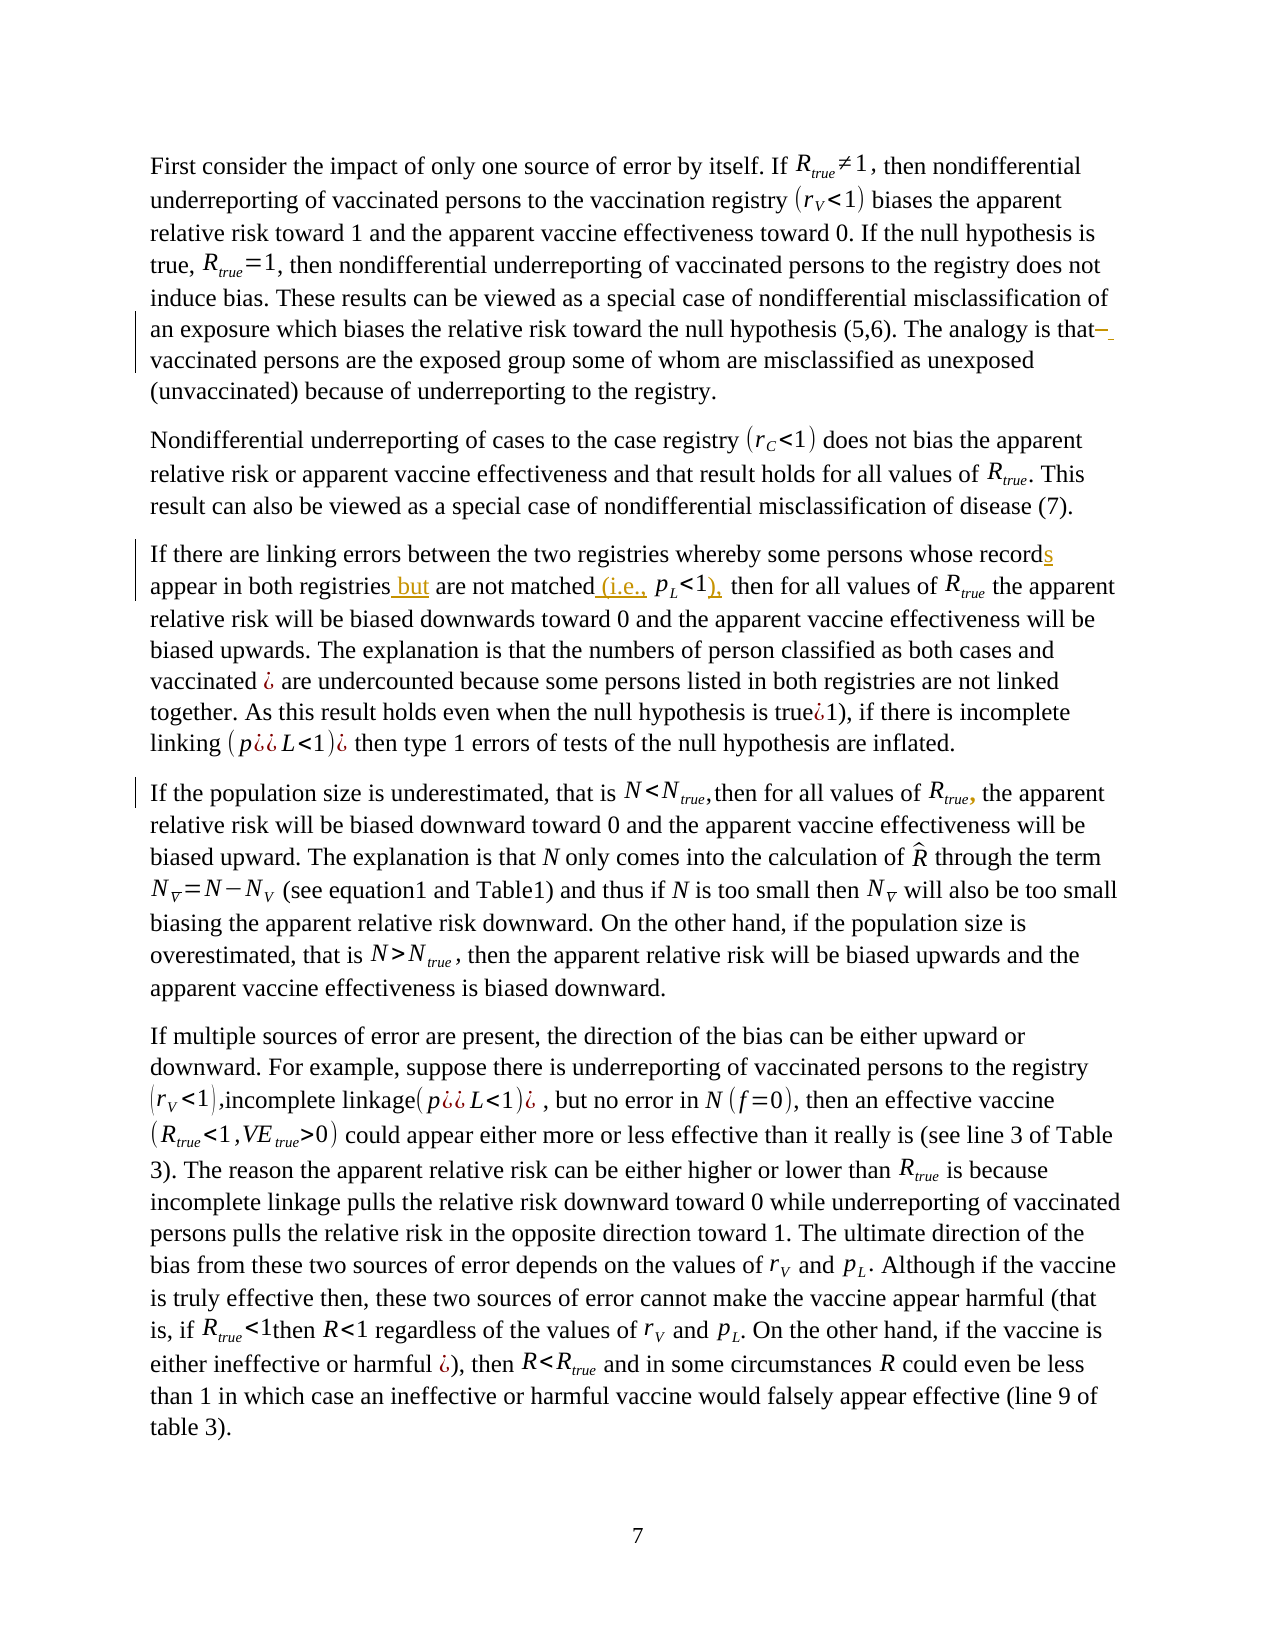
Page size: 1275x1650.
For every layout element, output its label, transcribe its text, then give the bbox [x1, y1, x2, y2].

text Nondifferential underreporting of cases to the case registry does not bias the apparent relative risk or apparent vaccine effectiveness and that result holds for all values of . This result can also be viewed as a special case of nondifferential misclassification of disease (7). [150, 423, 1125, 520]
text If multiple sources of error are present, the direction of the bias can be either upward or downward. For example, suppose there is underreporting of vaccinated persons to the registry incomplete linkage , but no error in N , then an effective vaccine could appear either more or less effective than it really is (see line 3 of Table 3). The reason the apparent relative risk can be either higher or lower than is because incomplete linkage pulls the relative risk downward toward 0 while underreporting of vaccinated persons pulls the relative risk in the opposite direction toward 1. The ultimate direction of the bias from these two sources of error depends on the values of and Although if the vaccine is truly effective then, these two sources of error cannot make the vaccine appear harmful (that is, if then regardless of the values of and . On the other hand, if the vaccine is either ineffective or harmful ), then and in some circumstances could even be less than 1 in which case an ineffective or harmful vaccine would falsely appear effective (line 9 of table 3). [150, 1021, 1125, 1441]
text If there are linking errors between the two registries whereby some persons whose record appear in both registries are not matched then for all values of the apparent relative risk will be biased downwards toward 0 and the apparent vaccine effectiveness will be biased upwards. The explanation is that the numbers of person classified as both cases and vaccinated are undercounted because some persons listed in both registries are not linked together. As this result holds even when the null hypothesis is true1), if there is incomplete linking then type 1 errors of tests of the null hypothesis are inflated. [150, 539, 1125, 758]
text If the population size is underestimated, that is ,then for all values of , the apparent relative risk will be biased downward toward 0 and the apparent vaccine effectiveness will be biased upward. The explanation is that N only comes into the calculation of through the term (see equation1 and Table1) and thus if N is too small then will also be too small biasing the apparent relative risk downward. On the other hand, if the population size is overestimated, that is then the apparent relative risk will be biased upwards and the apparent vaccine effectiveness is biased downward. [150, 777, 1125, 1002]
text First consider the impact of only one source of error by itself. If then nondifferential underreporting of vaccinated persons to the vaccination registry biases the apparent relative risk toward 1 and the apparent vaccine effectiveness toward 0. If the null hypothesis is true, , then nondifferential underreporting of vaccinated persons to the registry does not induce bias. These results can be viewed as a special case of nondifferential misclassification of an exposure which biases the relative risk toward the null hypothesis (5,6). The analogy is thatvaccinated persons are the exposed group some of whom are misclassified as unexposed (unvaccinated) because of underreporting to the registry. [150, 150, 1125, 404]
